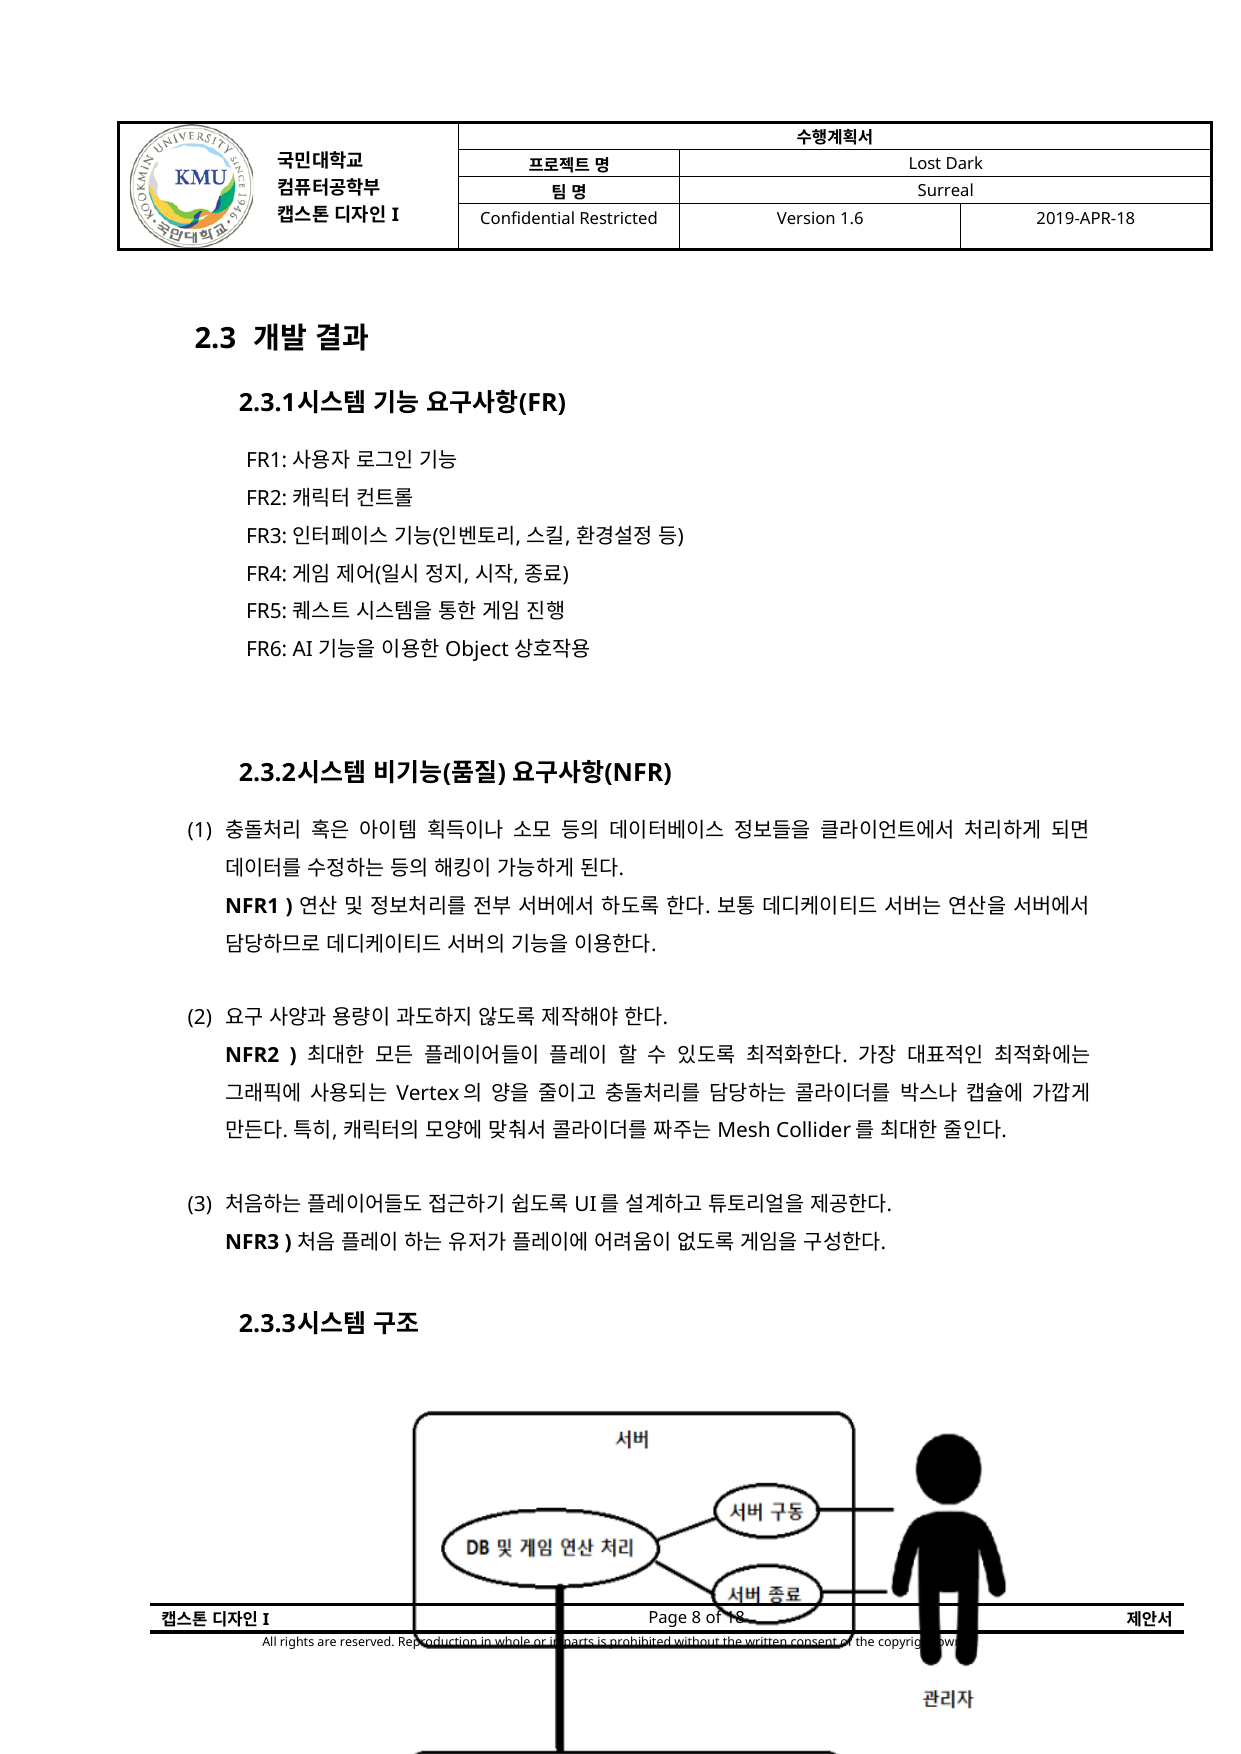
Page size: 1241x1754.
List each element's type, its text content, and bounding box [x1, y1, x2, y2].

picture [179, 1374, 1059, 1603]
picture [179, 1634, 1059, 1754]
subtitle 시스템 기능 요구사항(FR) [239, 382, 1090, 418]
list 충돌처리 혹은 아이템 획득이나 소모 등의 데이터베이스 정보들을 클라이언트에서 처리하게 되면 데이터를 수정하는 등의 해킹이 가능하게 된다. [187, 813, 1090, 882]
list NFR3 ) 처음 플레이 하는 유저가 플레이에 어려움이 없도록 게임을 구성한다. [225, 1225, 1090, 1255]
list FR6: AI 기능을 이용한 Object 상호작용 [246, 633, 1090, 663]
list FR1: 사용자 로그인 기능 [246, 443, 1090, 474]
picture [129, 124, 254, 248]
list NFR2 ) 최대한 모든 플레이어들이 플레이 할 수 있도록 최적화한다. 가장 대표적인 최적화에는 그래픽에 사용되는 Vertex의 양을 줄이고 충돌처리를 담당하는 콜라이더를 박스나 캡슐에 가깝게 만든다. 특히, 캐릭터의 모양에 맞춰서 콜라이더를 짜주는 Mesh Collider를 최대한 줄인다. [225, 1038, 1090, 1144]
list 요구 사양과 용량이 과도하지 않도록 제작해야 한다. [187, 1000, 1090, 1031]
list FR4: 게임 제어(일시 정지, 시작, 종료) [246, 557, 1090, 587]
list FR5: 퀘스트 시스템을 통한 게임 진행 [246, 595, 1090, 625]
list 처음하는 플레이어들도 접근하기 쉽도록 UI를 설계하고 튜토리얼을 제공한다. [187, 1187, 1090, 1217]
subtitle 시스템 비기능(품질) 요구사항(NFR) [239, 752, 1090, 788]
list FR3: 인터페이스 기능(인벤토리, 스킬, 환경설정 등) [246, 519, 1090, 549]
subtitle 개발 결과 [194, 315, 1046, 357]
subtitle 시스템 구조 [239, 1304, 1090, 1340]
picture [179, 1606, 1059, 1630]
list NFR1 ) 연산 및 정보처리를 전부 서버에서 하도록 한다. 보통 데디케이티드 서버는 연산을 서버에서 담당하므로 데디케이티드 서버의 기능을 이용한다. [225, 889, 1090, 957]
list FR2: 캐릭터 컨트롤 [246, 481, 1090, 512]
